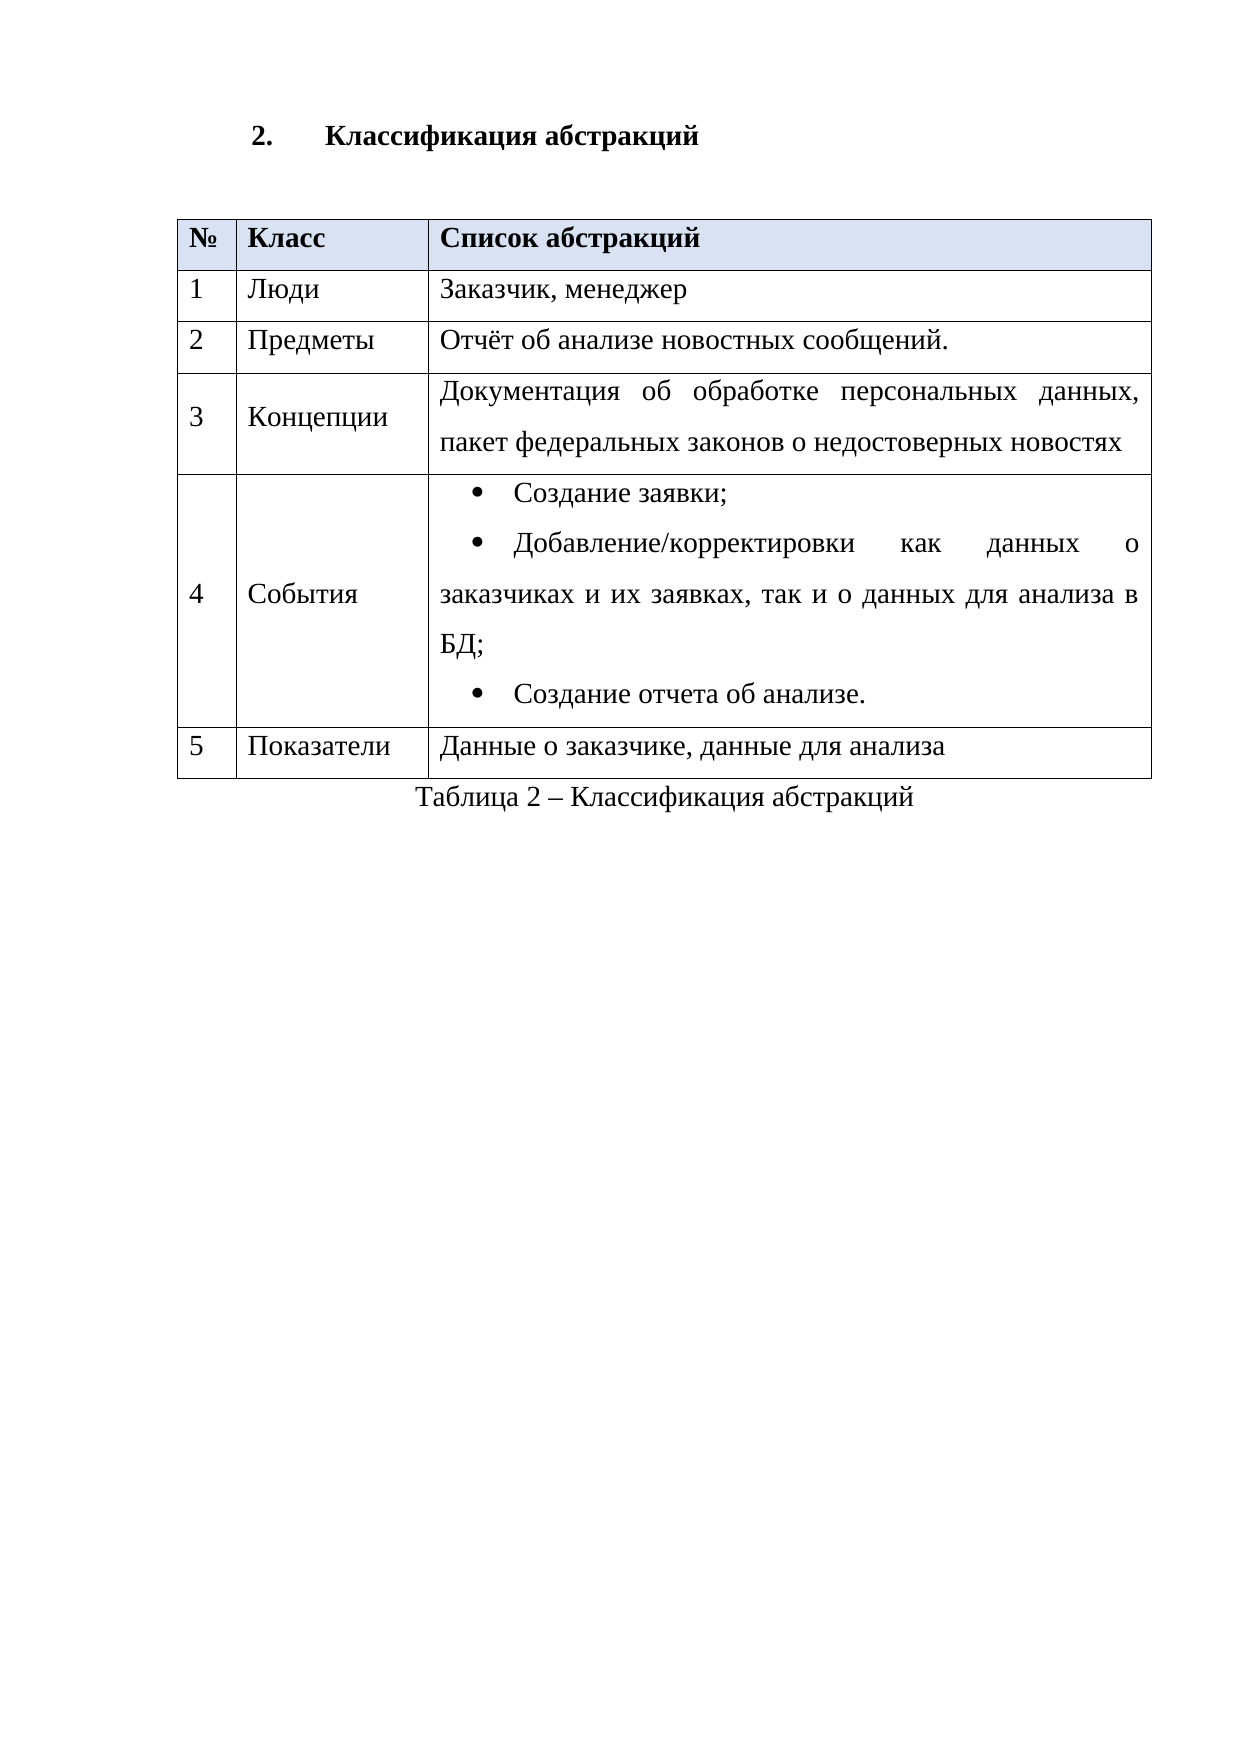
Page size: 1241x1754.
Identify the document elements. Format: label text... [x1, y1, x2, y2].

table_cell Заказчик, менеджер [429, 271, 1151, 321]
table_header № [178, 220, 236, 270]
table_cell Концепции [237, 374, 428, 474]
table_cell События [237, 475, 428, 727]
table_cell 2 [178, 322, 236, 372]
table_cell 4 [178, 475, 236, 727]
table_header Класс [237, 220, 428, 270]
table_header Список абстракций [429, 220, 1151, 270]
table_cell 3 [178, 374, 236, 474]
table_cell Данные о заказчике, данные для анализа [429, 728, 1151, 778]
table_cell 5 [178, 728, 236, 778]
table_cell 1 [178, 271, 236, 321]
table_cell Предметы [237, 322, 428, 372]
table_cell Отчёт об анализе новостных сообщений. [429, 322, 1151, 372]
text Таблица 2 – Классификация абстракций [177, 779, 1152, 813]
table_cell Создание заявки; Добавление/корректировки как данных о заказчиках и их заявках, так и о данных для анализа в БД; Создание отчета об анализе. [429, 475, 1151, 727]
list Классификация абстракций [177, 118, 1152, 152]
table_cell Документация об обработке персональных данных, пакет федеральных законов о недостоверных новостях [429, 374, 1151, 474]
table_cell Показатели [237, 728, 428, 778]
table_cell Люди [237, 271, 428, 321]
